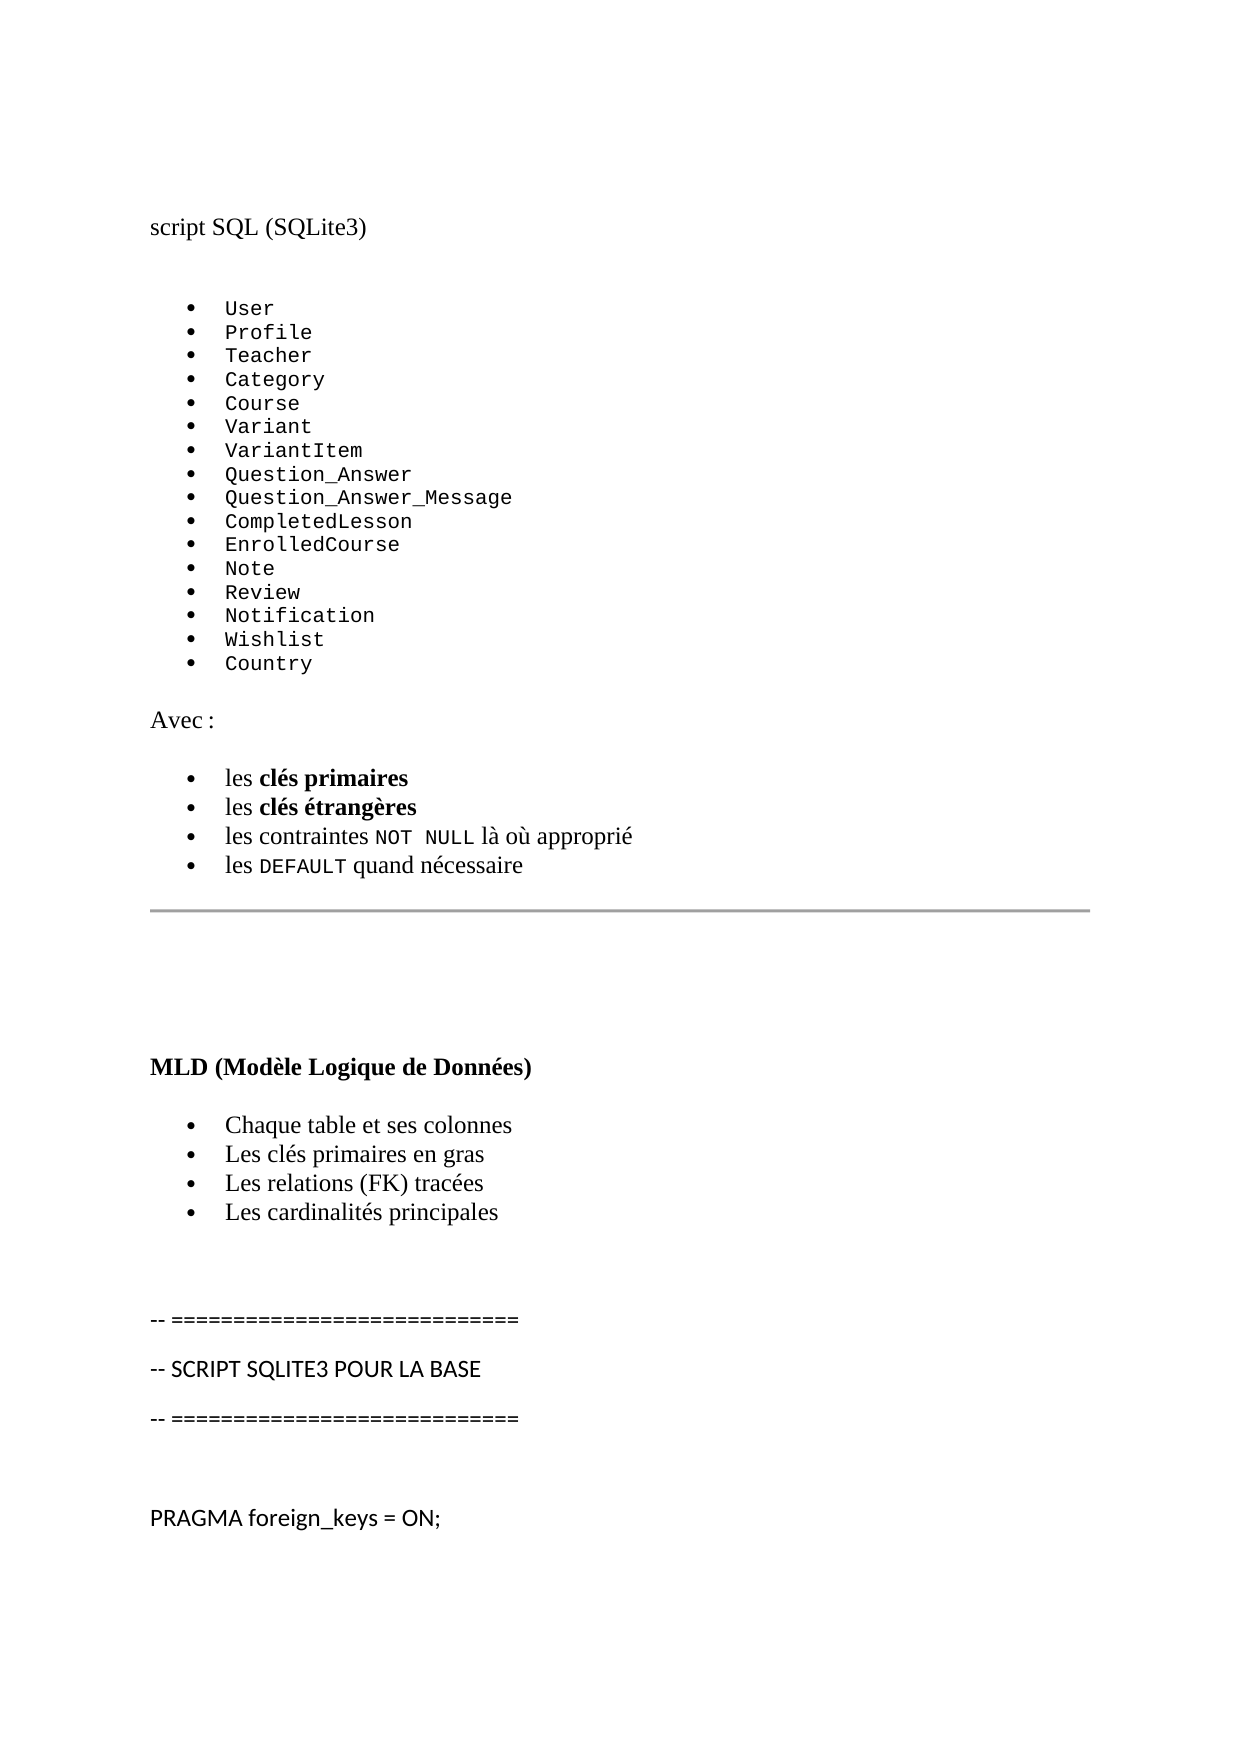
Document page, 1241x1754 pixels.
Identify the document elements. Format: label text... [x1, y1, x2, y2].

text PRAGMA foreign_keys = ON; [150, 1502, 1090, 1533]
list Les clés primaires en gras [187, 1139, 1090, 1168]
text MLD (Modèle Logique de Données) [150, 1052, 1090, 1081]
list Wishlist [187, 629, 1090, 653]
list Note [187, 558, 1090, 582]
list Variant [187, 416, 1090, 440]
list les contraintes NOT NULL là où approprié [187, 821, 1090, 851]
list Country [187, 653, 1090, 676]
text script SQL (SQLite3) [150, 212, 1090, 269]
list Teacher [187, 345, 1090, 369]
list Review [187, 582, 1090, 605]
list CompletedLesson [187, 511, 1090, 534]
list Course [187, 393, 1090, 416]
text -- SCRIPT SQLITE3 POUR LA BASE [150, 1354, 1090, 1384]
list Category [187, 369, 1090, 393]
list EnrolledCourse [187, 534, 1090, 558]
list les clés étrangères [187, 792, 1090, 821]
list Profile [187, 322, 1090, 345]
list les DEFAULT quand nécessaire [187, 851, 1090, 880]
text -- ============================ [150, 1403, 1090, 1434]
text -- ============================ [150, 1304, 1090, 1334]
list Les relations (FK) tracées [187, 1168, 1090, 1197]
list User [187, 298, 1090, 322]
list Chaque table et ses colonnes [187, 1110, 1090, 1139]
list les clés primaires [187, 763, 1090, 792]
list Les cardinalités principales [187, 1197, 1090, 1225]
text Avec : [150, 706, 1090, 734]
list VariantItem [187, 440, 1090, 463]
list Question_Answer [187, 463, 1090, 487]
list Notification [187, 605, 1090, 629]
list Question_Answer_Message [187, 487, 1090, 511]
